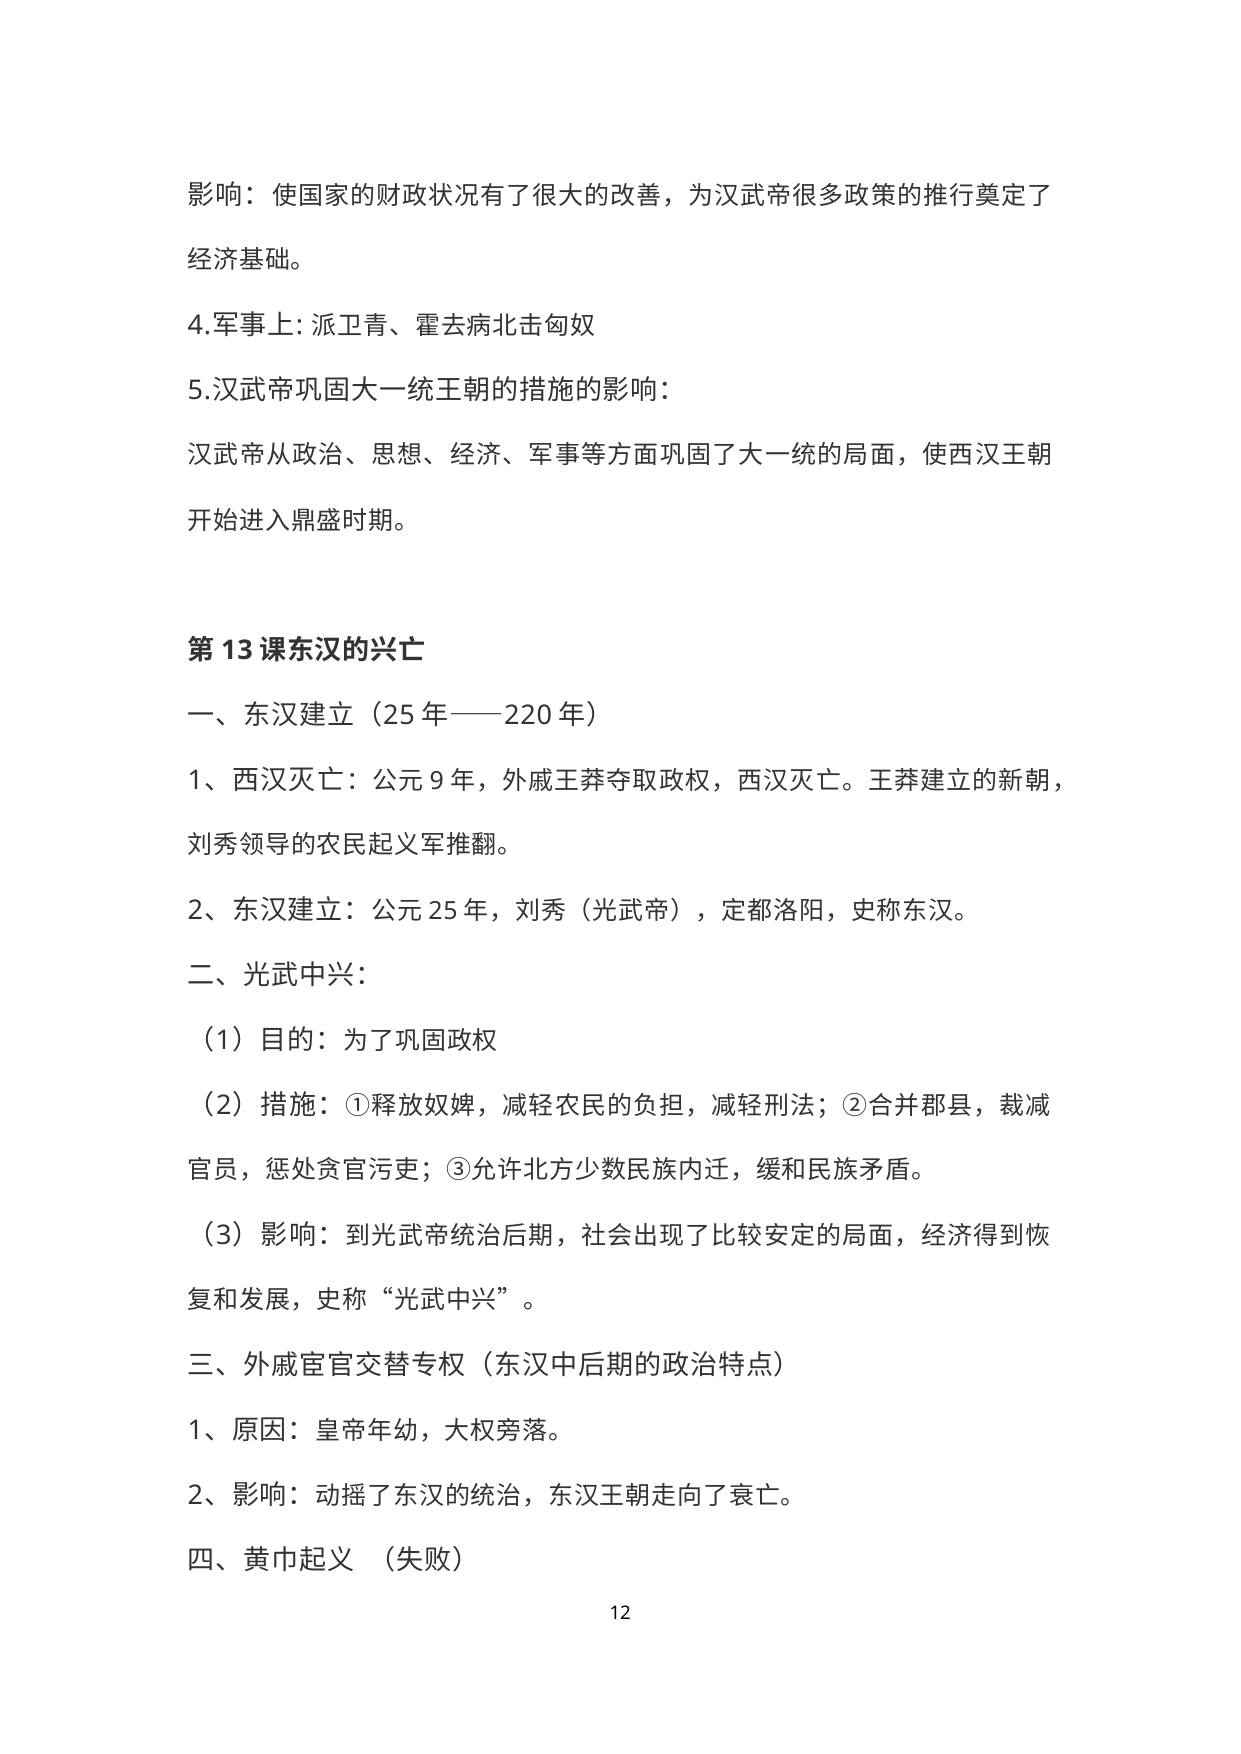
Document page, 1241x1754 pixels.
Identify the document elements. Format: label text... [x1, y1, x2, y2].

text （1）目的：为了巩固政权 [187, 1005, 1053, 1070]
text 一、东汉建立（25年——220年） [187, 680, 1053, 745]
text 1、西汉灭亡：公元9年，外戚王莽夺取政权，西汉灭亡。王莽建立的新朝，刘秀领导的农民起义军推翻。 [187, 745, 1053, 875]
text 第13课东汉的兴亡 [187, 615, 1053, 680]
text 2、东汉建立：公元25年，刘秀（光武帝），定都洛阳，史称东汉。 [187, 875, 1053, 940]
text （3）影响：到光武帝统治后期，社会出现了比较安定的局面，经济得到恢复和发展，史称“光武中兴”。 [187, 1200, 1053, 1330]
text 4.军事上: 派卫青、霍去病北击匈奴 [187, 290, 1053, 355]
text 1、原因：皇帝年幼，大权旁落。 [187, 1395, 1053, 1460]
text 三、外戚宦官交替专权（东汉中后期的政治特点） [187, 1330, 1053, 1395]
text 二、光武中兴： [187, 940, 1053, 1005]
text 四、黄巾起义 （失败） [187, 1525, 1053, 1590]
text （2）措施：①释放奴婢，减轻农民的负担，减轻刑法；②合并郡县，裁减官员，惩处贪官污吏；③允许北方少数民族内迁，缓和民族矛盾。 [187, 1070, 1053, 1200]
text 2、影响：动摇了东汉的统治，东汉王朝走向了衰亡。 [187, 1460, 1053, 1525]
text 汉武帝从政治、思想、经济、军事等方面巩固了大一统的局面，使西汉王朝开始进入鼎盛时期。 [187, 420, 1053, 550]
text 5.汉武帝巩固大一统王朝的措施的影响： [187, 355, 1053, 420]
text 影响：使国家的财政状况有了很大的改善，为汉武帝很多政策的推行奠定了经济基础。 [187, 160, 1053, 290]
